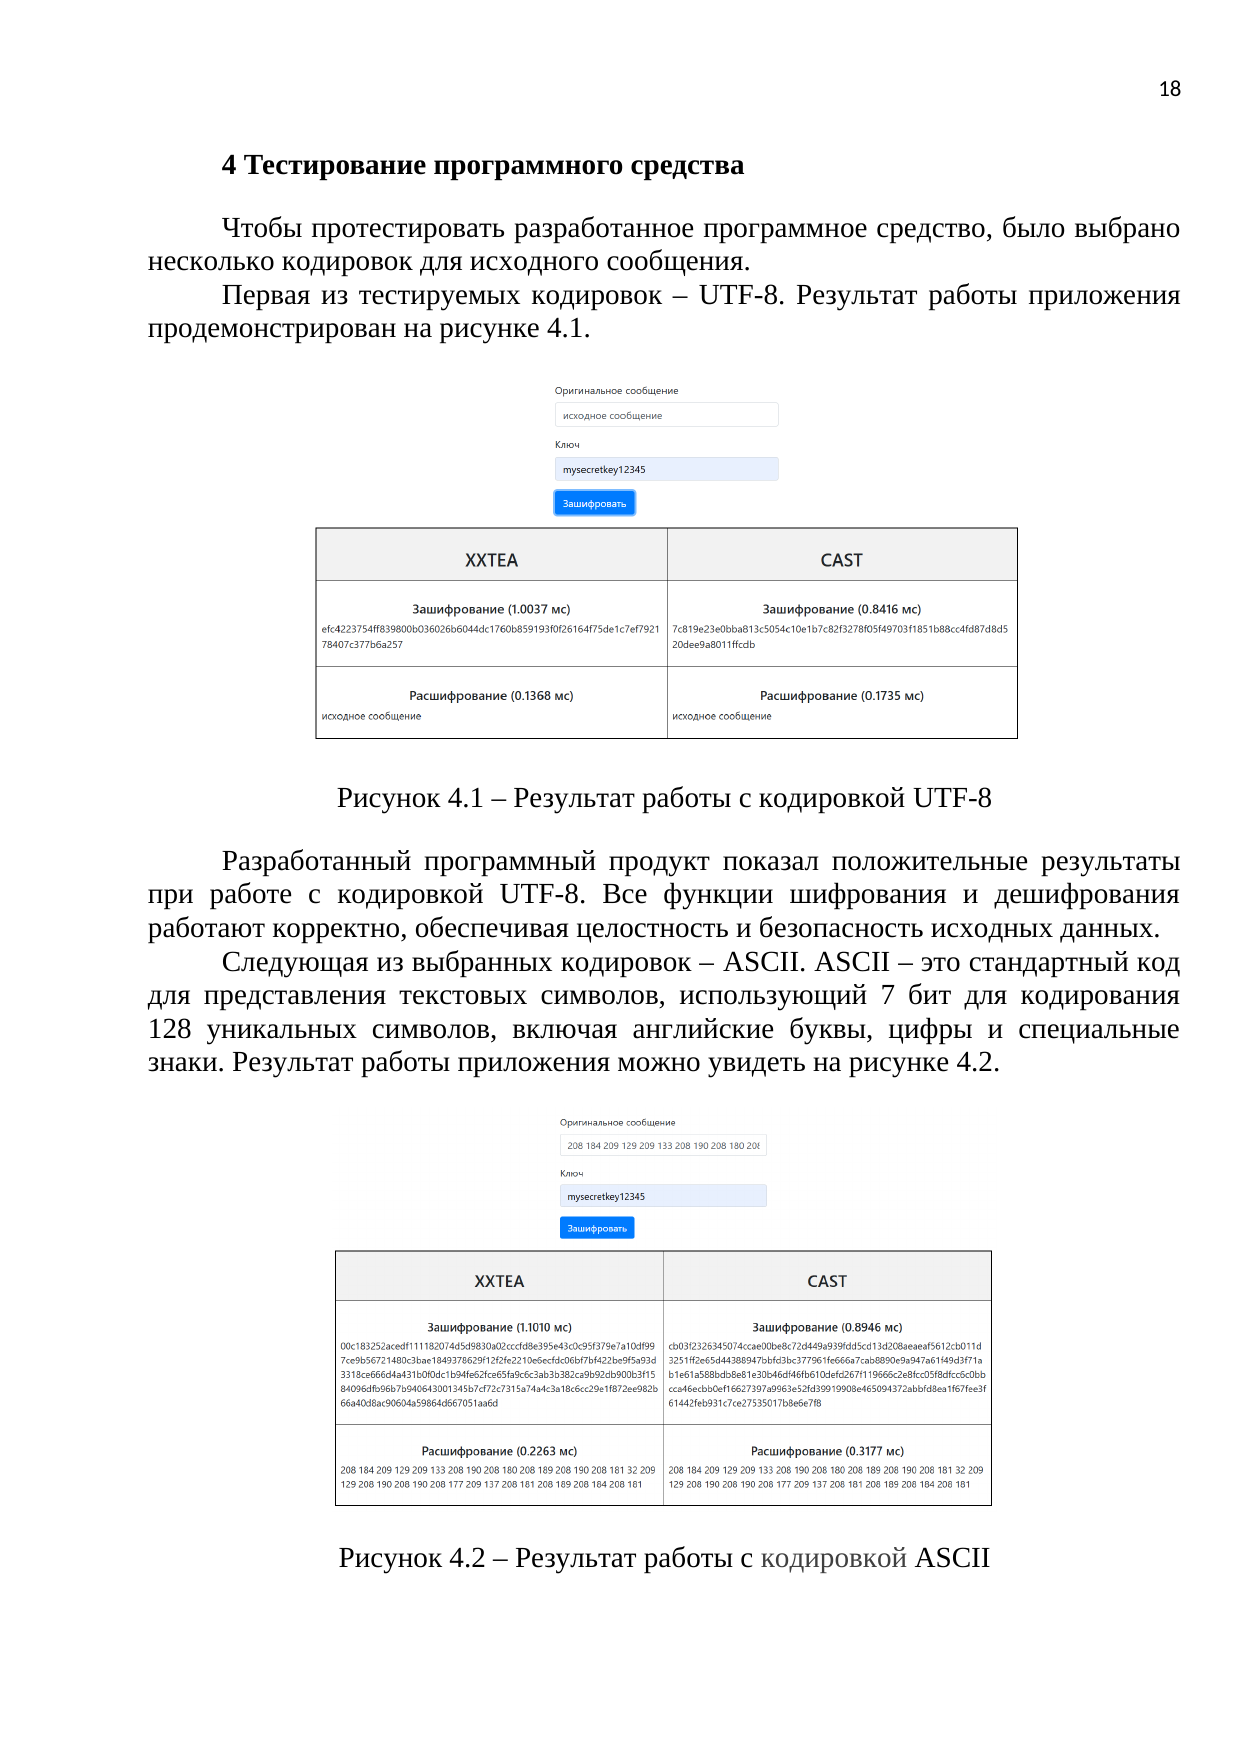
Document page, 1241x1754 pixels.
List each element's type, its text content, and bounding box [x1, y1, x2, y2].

text Разработанный программный продукт показал положительные результаты при работе с кодировкой UTF-8. Все функции шифрования и дешифрования работают корректно, обеспечивая целостность и безопасность исходных данных. [148, 843, 1181, 944]
text Рисунок 4.2 – Результат работы с кодировкой ASCII [148, 1541, 1181, 1574]
picture [298, 373, 1030, 752]
text Следующая из выбранных кодировок – ASCII. ASCII – это стандартный код для представления текстовых символов, использующий 7 бит для кодирования 128 уникальных символов, включая английские буквы, цифры и специальные знаки. Результат работы приложения можно увидеть на рисунке 4.2. [148, 944, 1181, 1078]
text Чтобы протестировать разработанное программное средство, было выбрано несколько кодировок для исходного сообщения. [148, 210, 1181, 277]
picture [332, 1107, 997, 1512]
text Первая из тестируемых кодировок – UTF-8. Результат работы приложения продемонстрирован на рисунке 4.1. [148, 277, 1181, 344]
subtitle Тестирование программного средства [148, 147, 1181, 181]
text Рисунок 4.1 – Результат работы с кодировкой UTF-8 [148, 780, 1181, 814]
